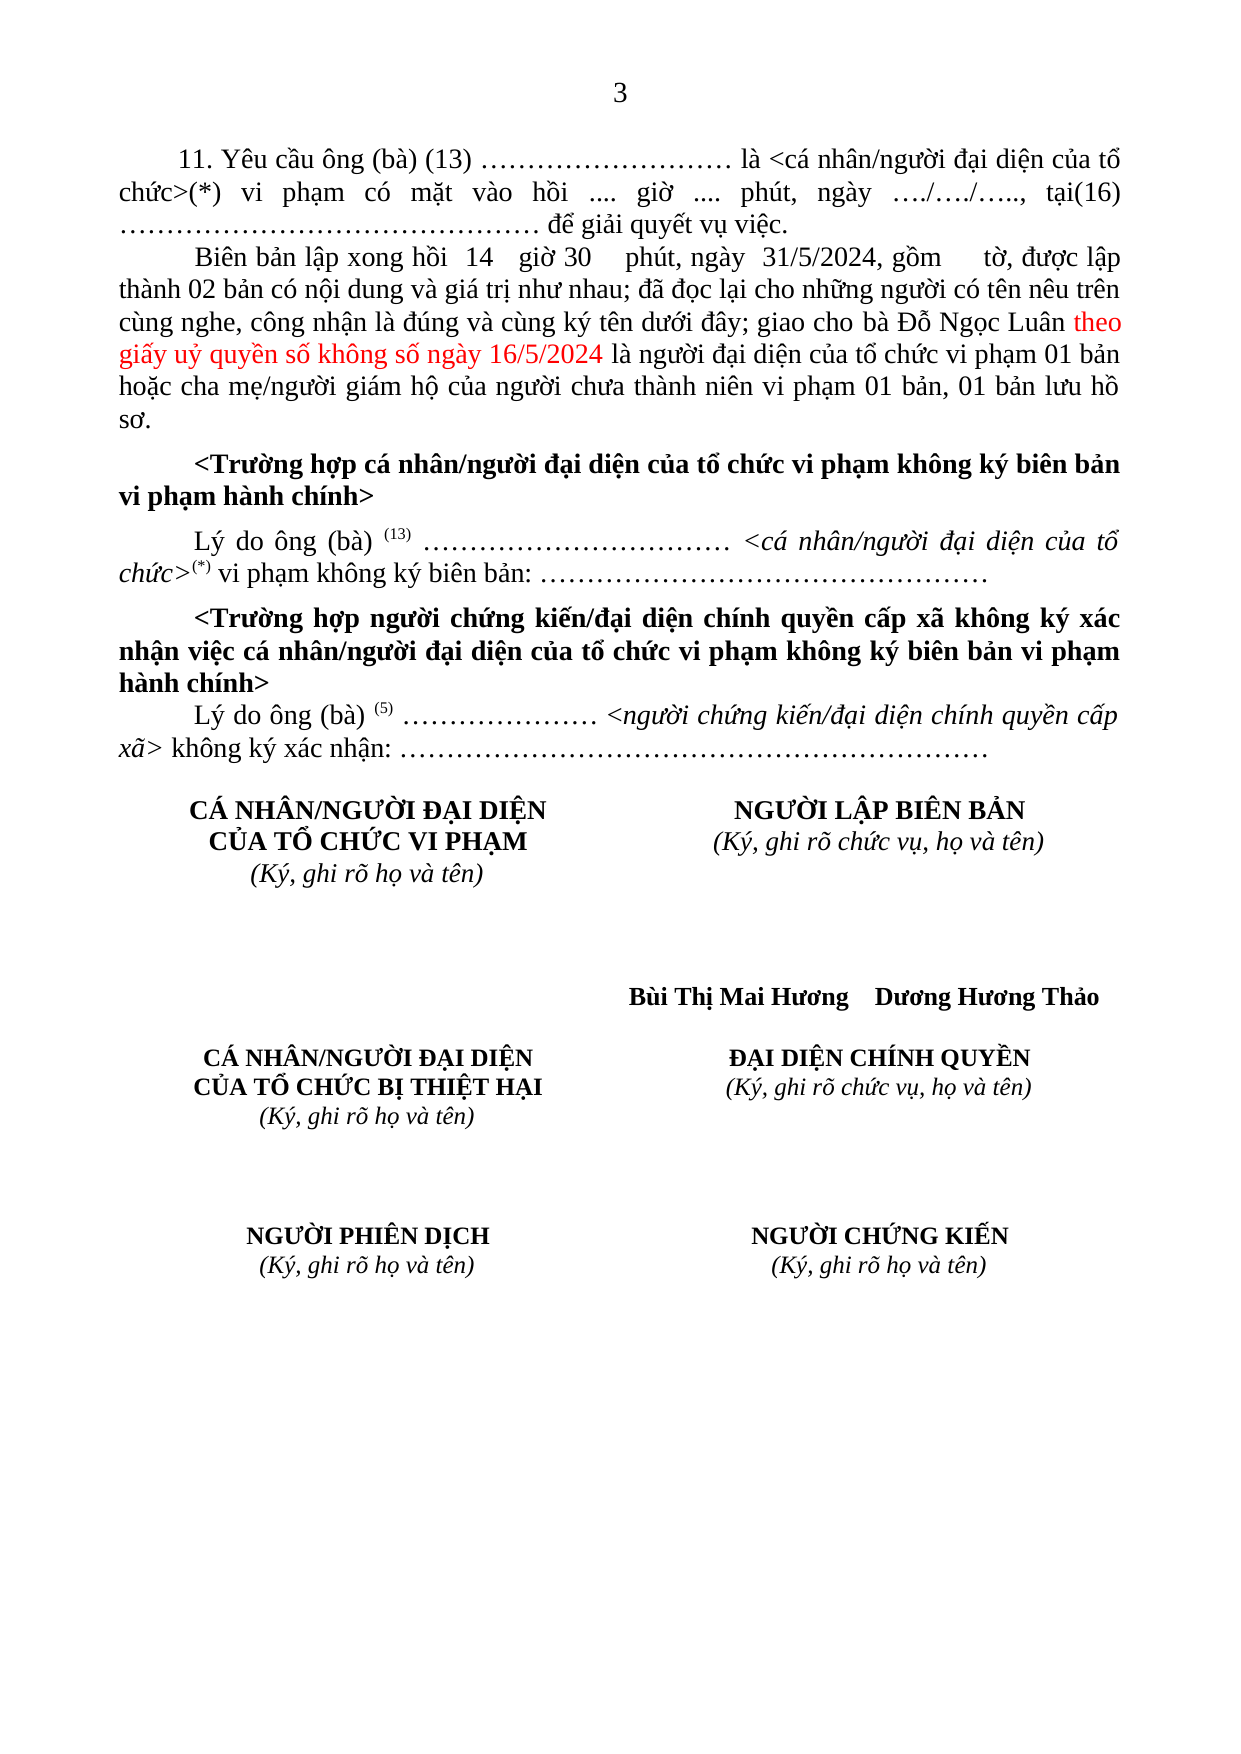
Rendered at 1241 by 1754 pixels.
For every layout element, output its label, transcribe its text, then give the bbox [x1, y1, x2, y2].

text Lý do ông (bà) (13) …………………………… <cá nhân/người đại diện của tổ chức>(*) vi phạm không ký biên bản: ………………………………………… [118, 524, 1122, 589]
text Lý do ông (bà) (5) ………………… <người chứng kiến/đại diện chính quyền cấp xã> không ký xác nhận: ……………………………………………………… [118, 698, 1122, 763]
table_cell CÁ NHÂN/NGƯỜI ĐẠI DIỆN CỦA TỔ CHỨC BỊ THIỆT HẠI (Ký, ghi rõ họ và tên) [119, 1044, 617, 1221]
text Biên bản lập xong hồi 14 giờ 30 phút, ngày 31/5/2024, gồm tờ, được lập thành 02 bản có nội dung và giá trị như nhau; đã đọc lại cho những người có tên nêu trên cùng nghe, công nhận là đúng và cùng ký tên dưới đây; giao cho bà Đỗ Ngọc Luân theo giấy uỷ quyền số không số ngày 16/5/2024 là người đại diện của tổ chức vi phạm 01 bản hoặc cha mẹ/người giám hộ của người chưa thành niên vi phạm 01 bản, 01 bản lưu hồ sơ. [118, 240, 1122, 434]
table_header CÁ NHÂN/NGƯỜI ĐẠI DIỆN CỦA TỔ CHỨC VI PHẠM (Ký, ghi rõ họ và tên) [119, 794, 617, 1043]
text <Trường hợp cá nhân/người đại diện của tổ chức vi phạm không ký biên bản vi phạm hành chính> [118, 447, 1122, 511]
text <Trường hợp người chứng kiến/đại diện chính quyền cấp xã không ký xác nhận việc cá nhân/người đại diện của tổ chức vi phạm không ký biên bản vi phạm hành chính> [118, 601, 1122, 698]
table_cell ĐẠI DIỆN CHÍNH QUYỀN (Ký, ghi rõ chức vụ, họ và tên) [617, 1044, 1142, 1221]
table_header NGƯỜI LẬP BIÊN BẢN (Ký, ghi rõ chức vụ, họ và tên) Bùi Thị Mai Hương Dương Hương Thảo [617, 794, 1142, 1043]
text 11. Yêu cầu ông (bà) (13) ……………………… là <cá nhân/người đại diện của tổ chức>(*) vi phạm có mặt vào hồi .... giờ .... phút, ngày …./…./….., tại(16) ……………………………………… để giải quyết vụ việc. [118, 143, 1122, 240]
table_cell NGƯỜI PHIÊN DỊCH (Ký, ghi rõ họ và tên) [119, 1221, 617, 1279]
table_cell NGƯỜI CHỨNG KIẾN (Ký, ghi rõ họ và tên) [617, 1221, 1142, 1279]
